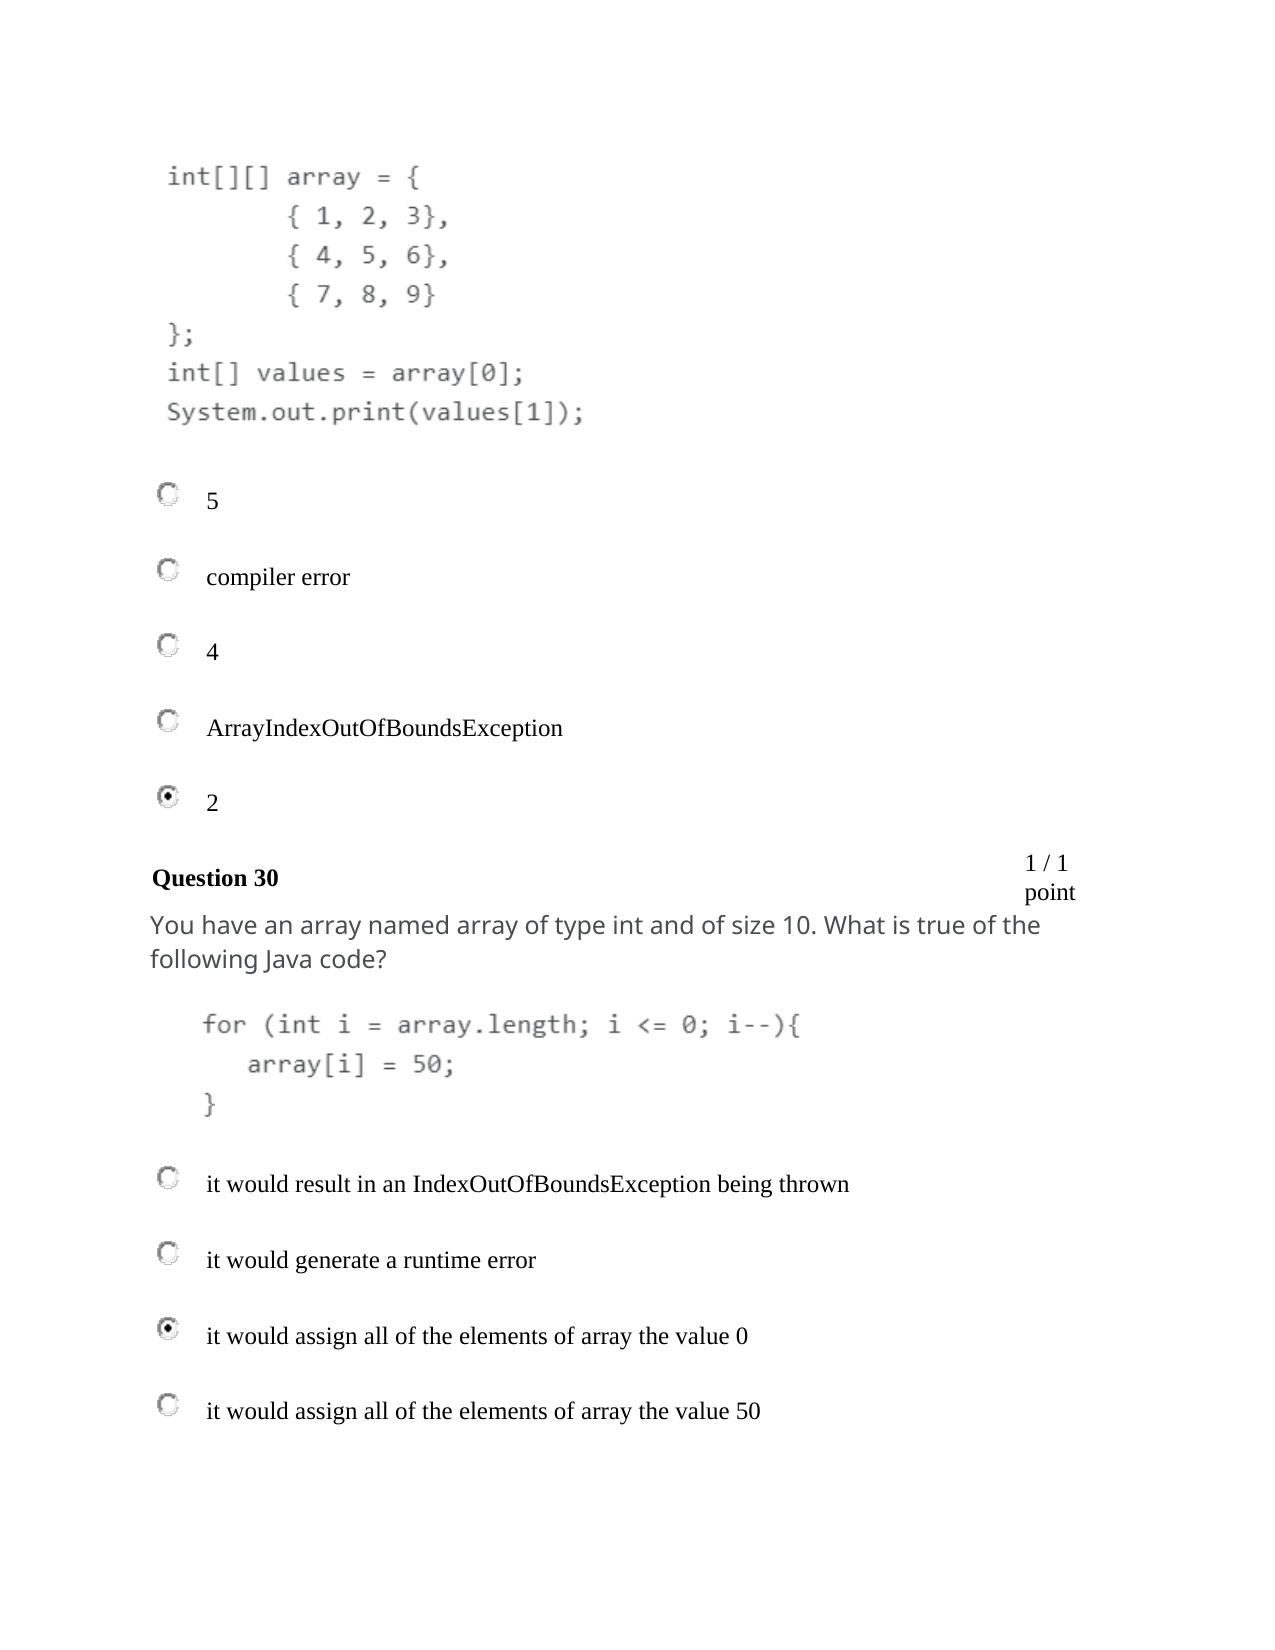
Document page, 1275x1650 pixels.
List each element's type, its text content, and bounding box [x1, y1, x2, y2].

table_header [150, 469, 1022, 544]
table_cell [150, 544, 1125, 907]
text You have an array named array of type int and of size 10. What is true of the following Java code? [150, 907, 1125, 976]
picture [187, 1000, 818, 1136]
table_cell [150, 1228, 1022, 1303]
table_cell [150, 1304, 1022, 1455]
picture [150, 150, 613, 444]
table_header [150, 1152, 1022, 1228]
